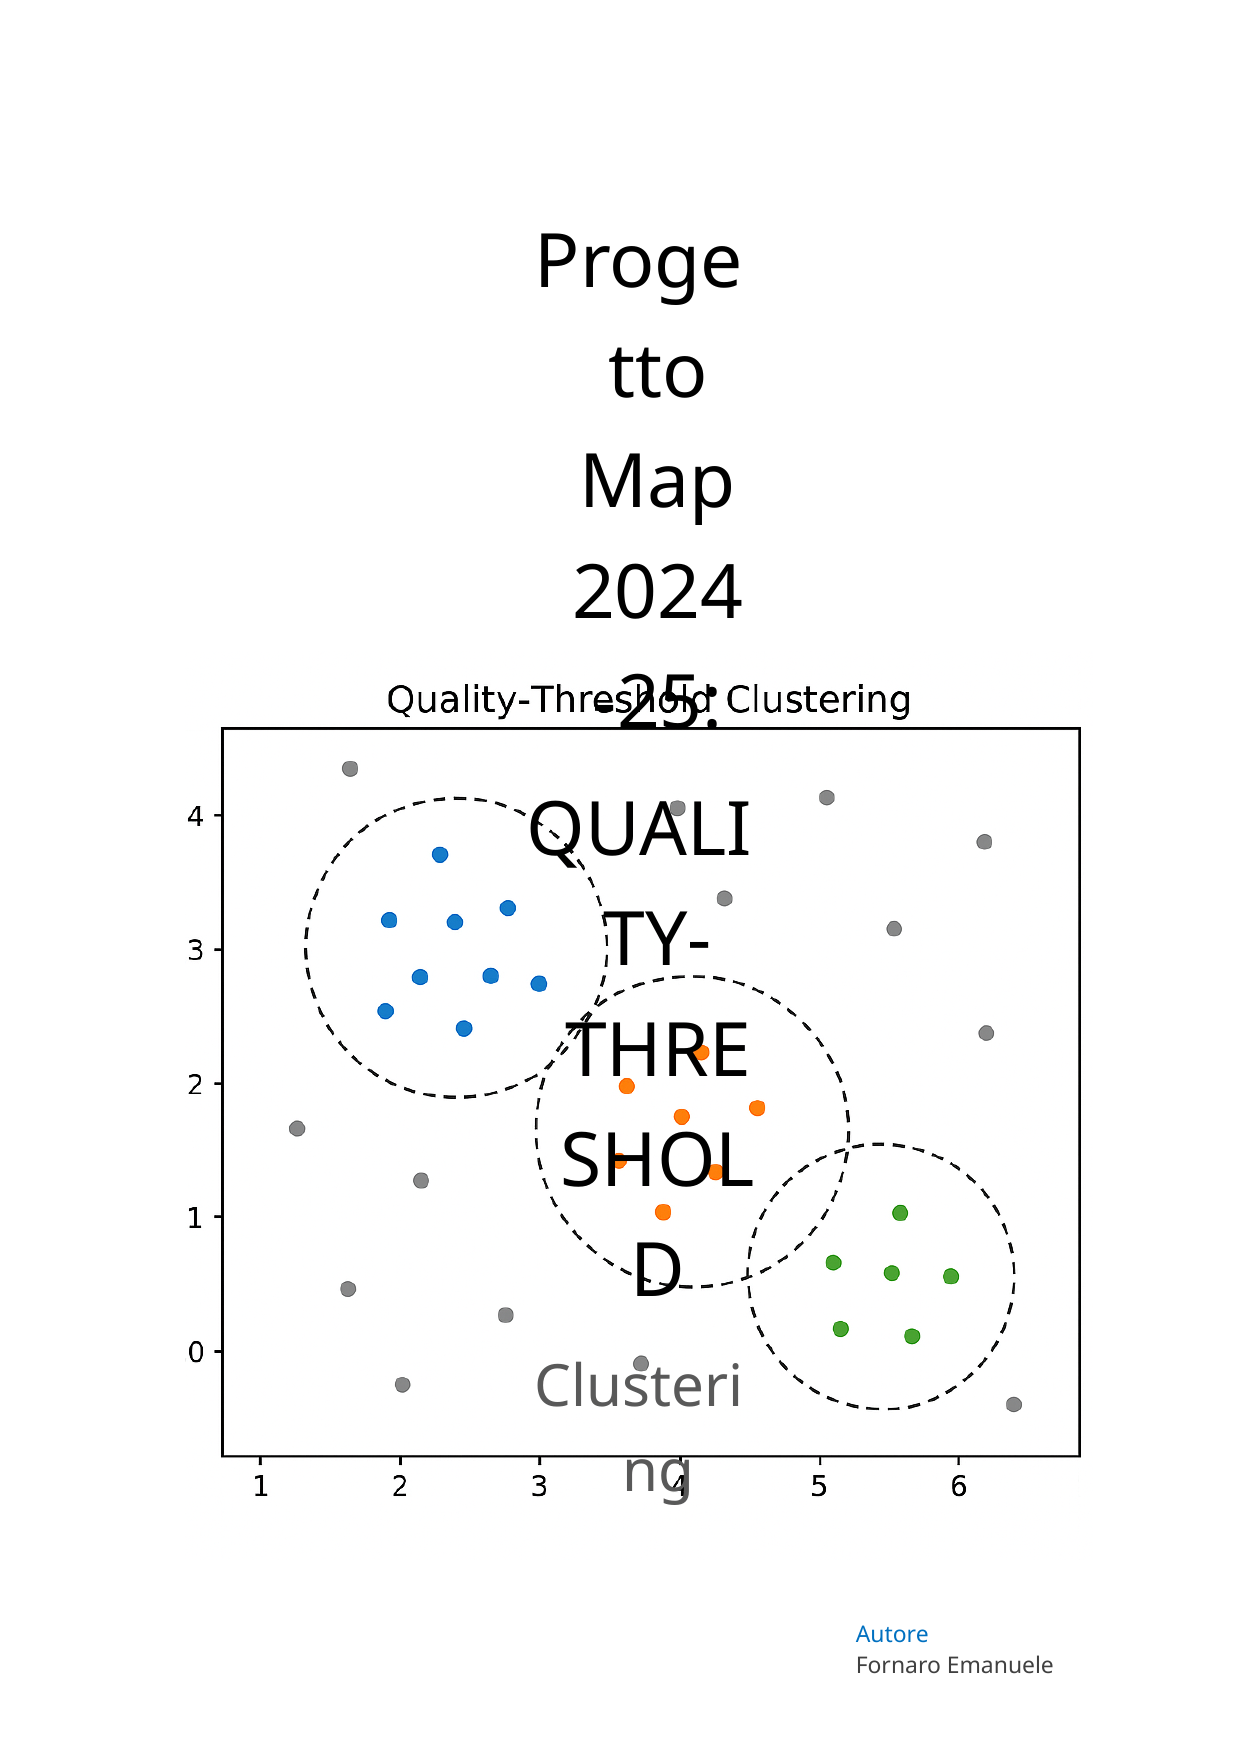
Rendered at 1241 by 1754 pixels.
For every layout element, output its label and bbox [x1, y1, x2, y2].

picture [185, 651, 1093, 1560]
